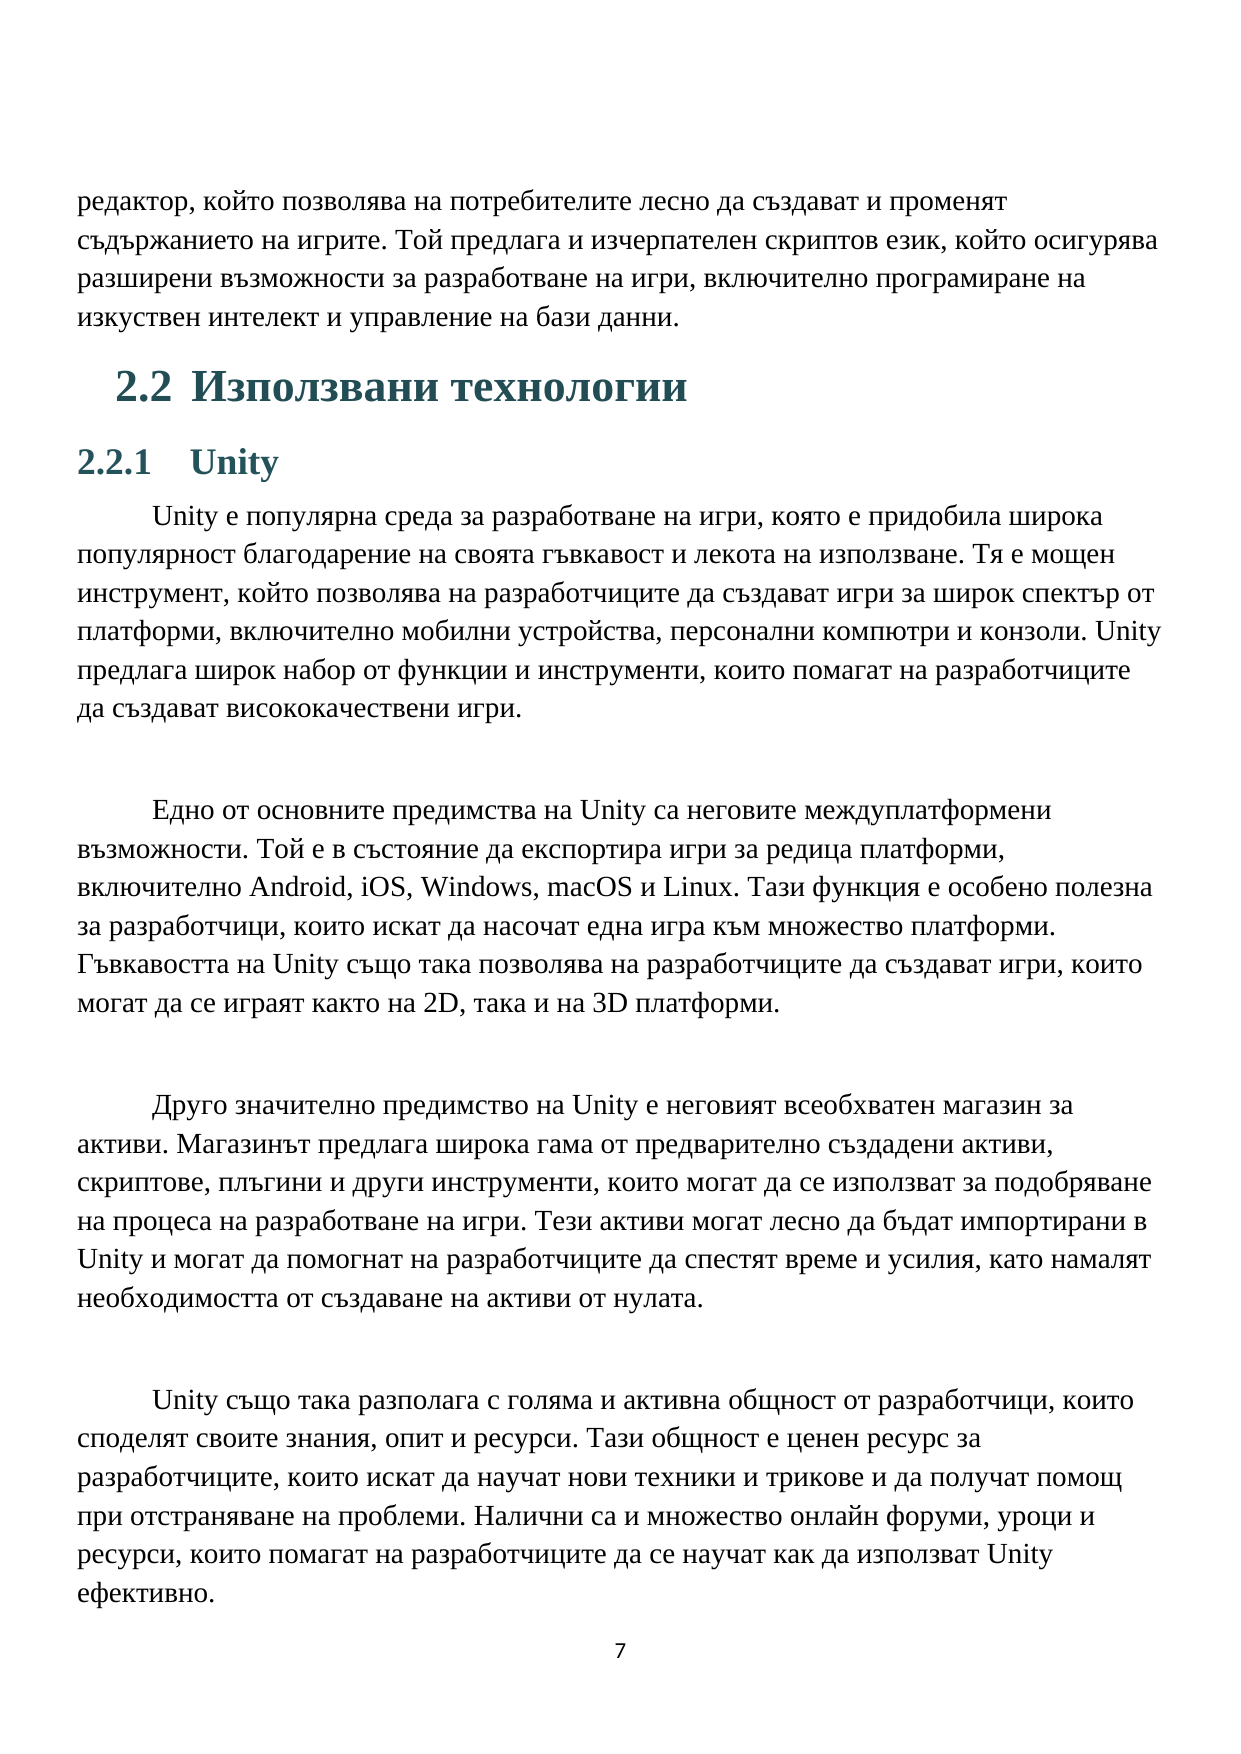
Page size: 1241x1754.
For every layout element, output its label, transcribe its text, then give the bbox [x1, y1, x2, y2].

text Unity също така разполага с голяма и активна общност от разработчици, които споделят своите знания, опит и ресурси. Тази общност е ценен ресурс за разработчиците, които искат да научат нови техники и трикове и да получат помощ при отстраняване на проблеми. Налични са и множество онлайн форуми, уроци и ресурси, които помагат на разработчиците да се научат как да използват Unity ефективно. [77, 1382, 1163, 1608]
text Друго значително предимство на Unity е неговият всеобхватен магазин за активи. Магазинът предлага широка гама от предварително създадени активи, скриптове, плъгини и други инструменти, които могат да се използват за подобряване на процеса на разработване на игри. Тези активи могат лесно да бъдат импортирани в Unity и могат да помогнат на разработчиците да спестят време и усилия, като намалят необходимостта от създаване на активи от нулата. [77, 1087, 1163, 1313]
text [77, 183, 1163, 333]
subtitle Използвани технологии [115, 358, 1163, 411]
text Едно от основните предимства на Unity са неговите междуплатформени възможности. Той е в състояние да експортира игри за редица платформи, включително Android, iOS, Windows, macOS и Linux. Тази функция е особено полезна за разработчици, които искат да насочат една игра към множество платформи. Гъвкавостта на Unity също така позволява на разработчиците да създават игри, които могат да се играят както на 2D, така и на 3D платформи. [77, 792, 1163, 1019]
subtitle Unity [77, 440, 1163, 483]
text Unity е популярна среда за разработване на игри, която е придобила широка популярност благодарение на своята гъвкавост и лекота на използване. Тя е мощен инструмент, който позволява на разработчиците да създават игри за широк спектър от платформи, включително мобилни устройства, персонални компютри и конзоли. Unity предлага широк набор от функции и инструменти, които помагат на разработчиците да създават висококачествени игри. [77, 498, 1163, 724]
